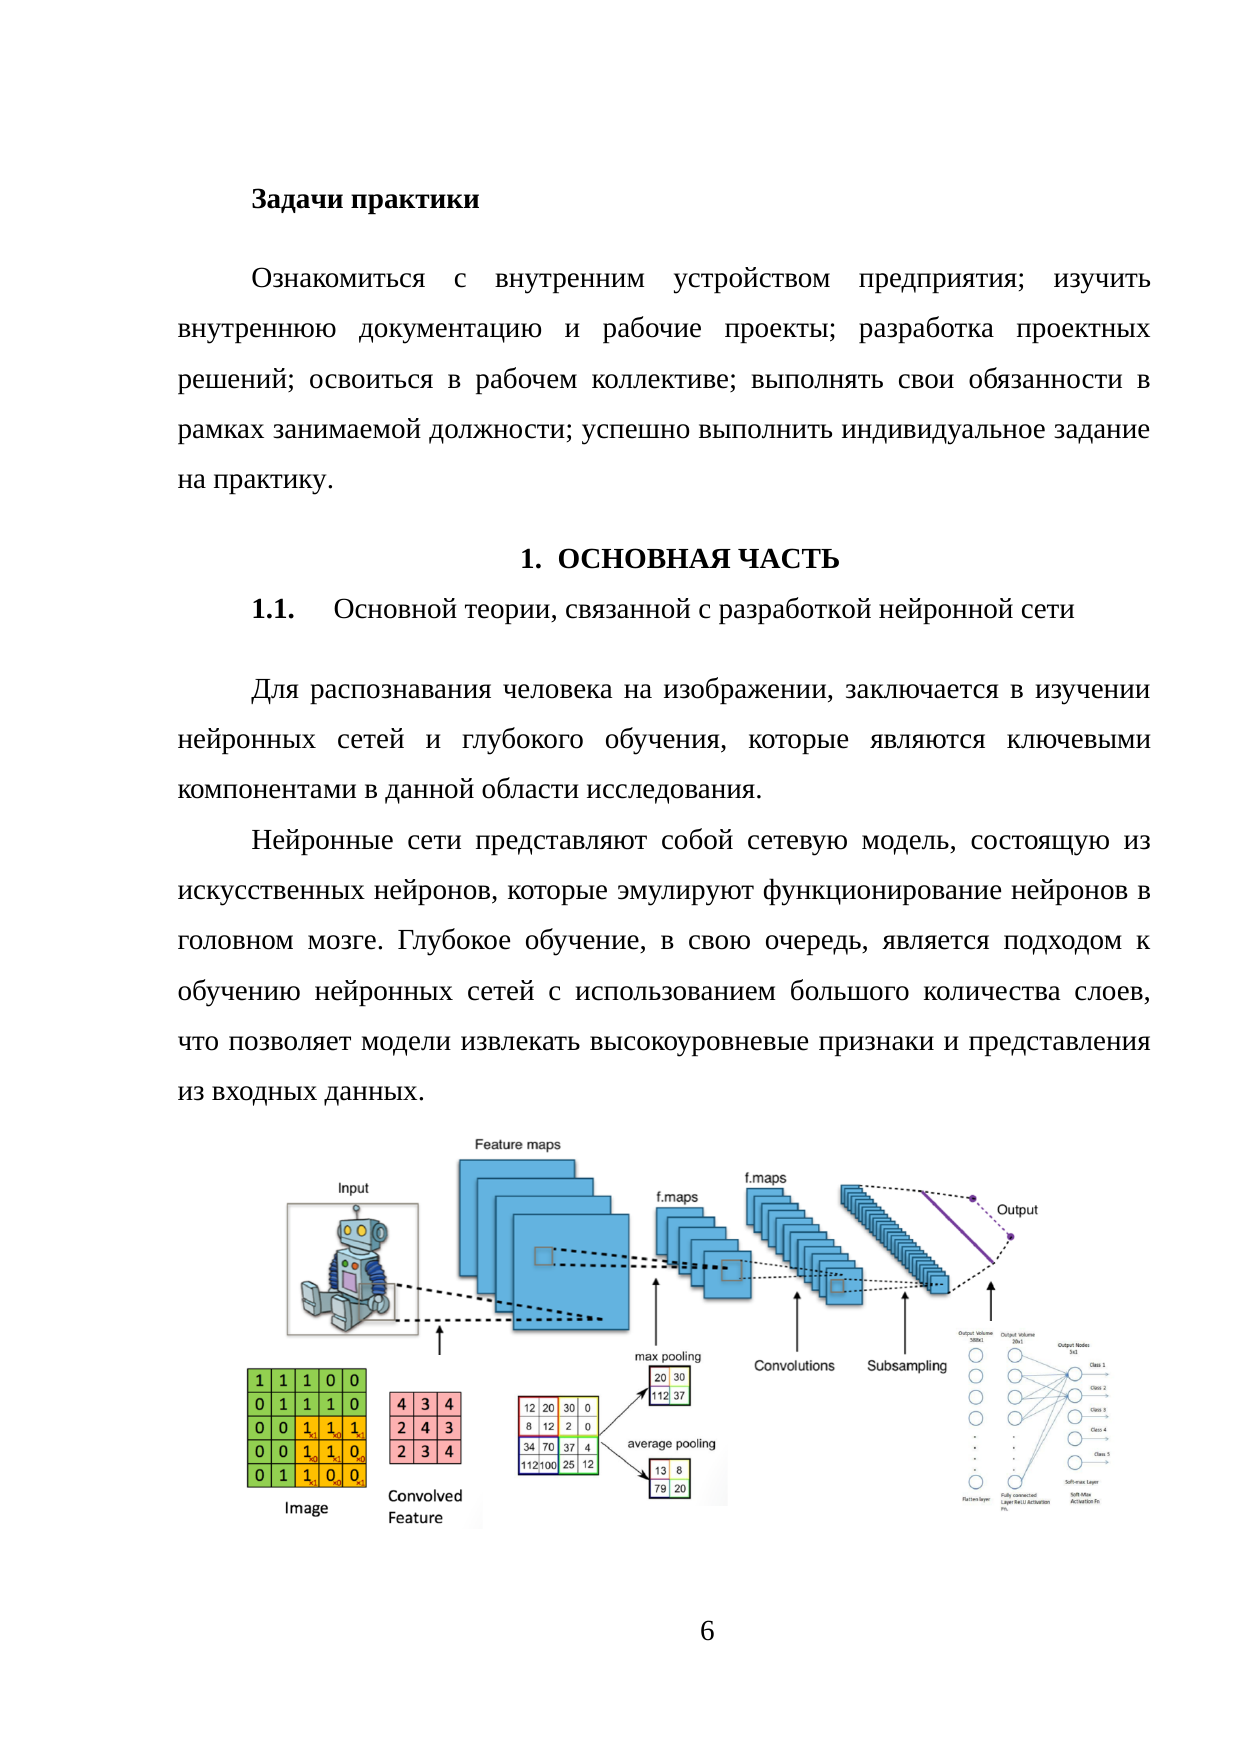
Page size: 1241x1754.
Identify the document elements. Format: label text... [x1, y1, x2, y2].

text Ознакомиться с внутренним устройством предприятия; изучить внутреннюю документацию и рабочие проекты; разработка проектных решений; освоиться в рабочем коллективе; выполнять свои обязанности в рамках занимаемой должности; успешно выполнить индивидуальное задание на практику. [177, 260, 1152, 495]
text Для распознавания человека на изображении, заключается в изучении нейронных сетей и глубокого обучения, которые являются ключевыми компонентами в данной области исследования. [177, 671, 1152, 805]
subtitle ОСНОВНАЯ ЧАСТЬ [215, 541, 1146, 574]
subtitle Основной теории, связанной с разработкой нейронной сети [251, 591, 1152, 625]
subtitle Задачи практики [177, 181, 1152, 214]
text Нейронные сети представляют собой сетевую модель, состоящую из искусственных нейронов, которые эмулируют функционирование нейронов в головном мозге. Глубокое обучение, в свою очередь, является подходом к обучению нейронных сетей с использованием большого количества слоев, что позволяет модели извлекать высокоуровневые признаки и представления из входных данных. [177, 822, 1152, 1107]
picture [234, 1123, 1127, 1529]
